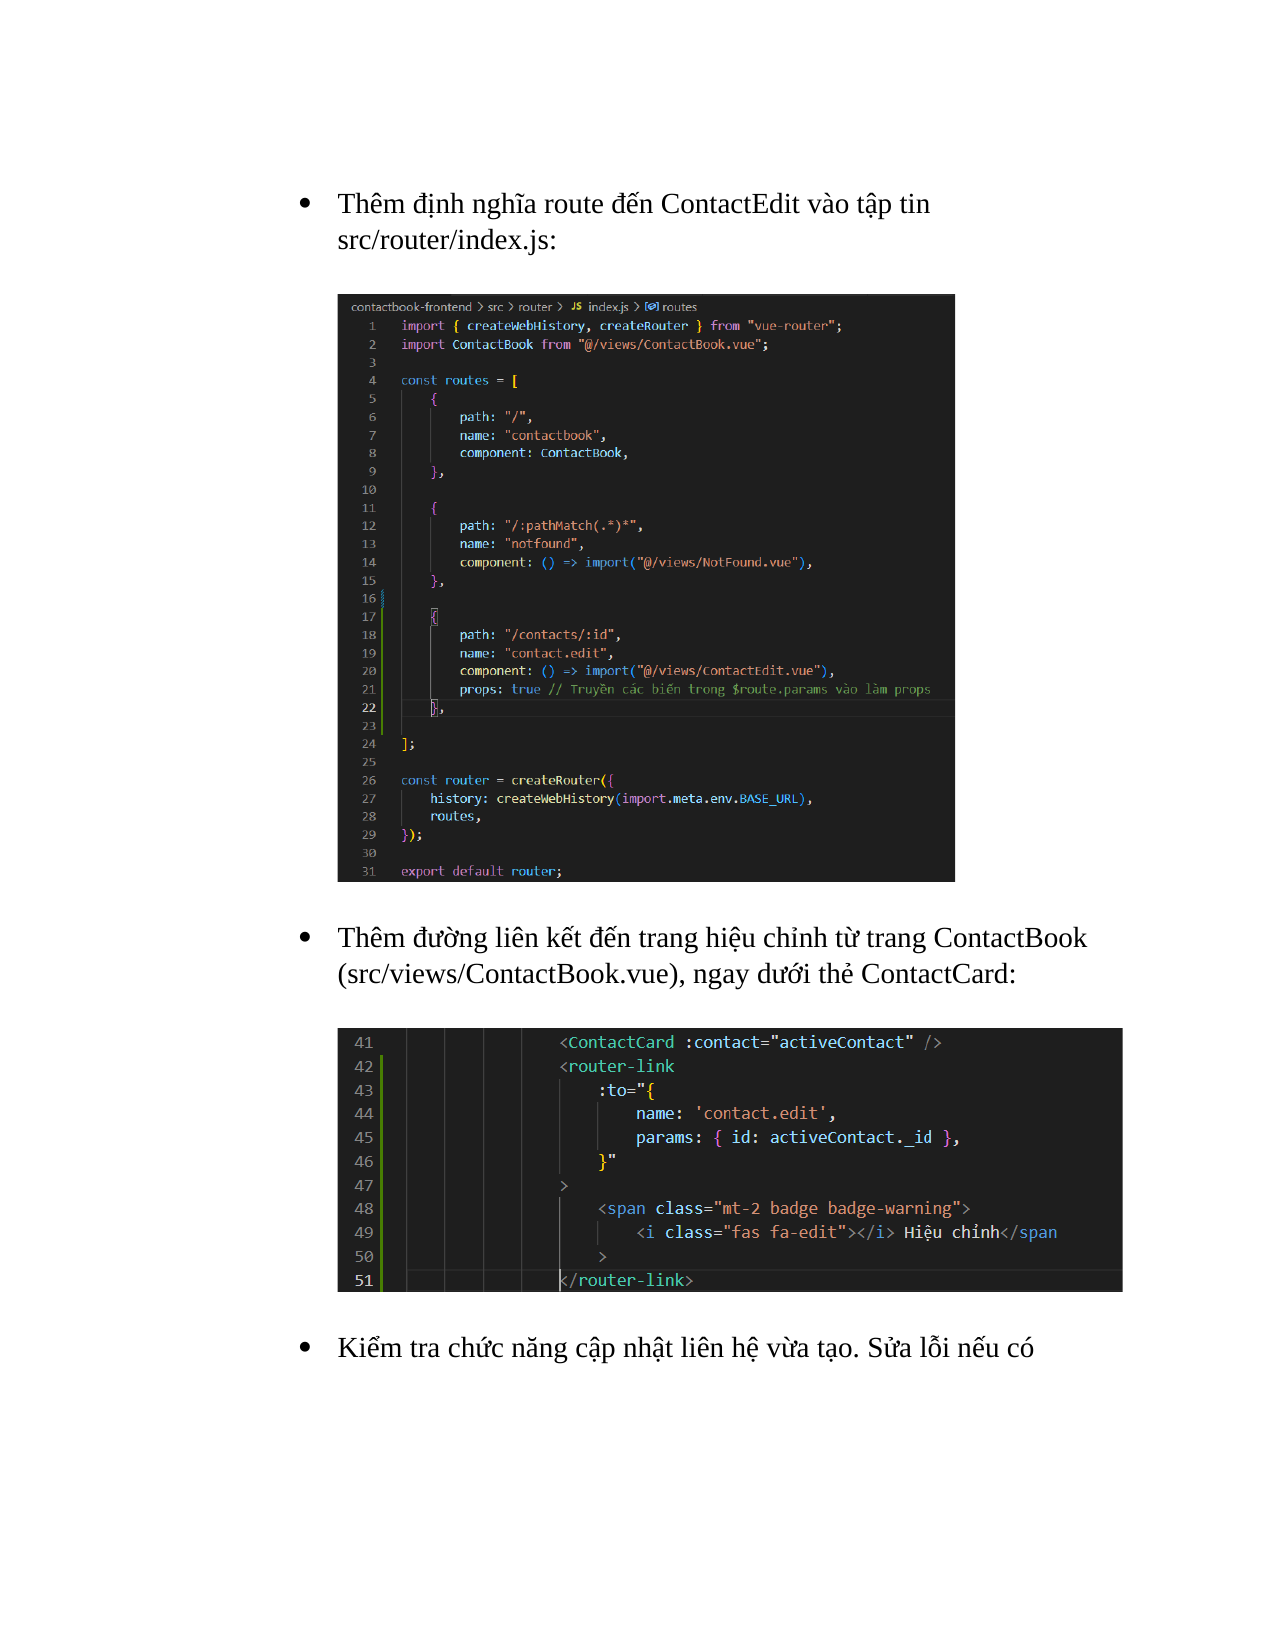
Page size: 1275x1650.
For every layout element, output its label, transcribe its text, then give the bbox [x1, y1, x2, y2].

list Thêm định nghĩa route đến ContactEdit vào tập tin src/router/index.js: [300, 186, 1125, 256]
picture [337, 1028, 1123, 1292]
picture [337, 294, 955, 882]
list Kiểm tra chức năng cập nhật liên hệ vừa tạo. Sửa lỗi nếu có [300, 1330, 1125, 1364]
list Thêm đường liên kết đến trang hiệu chỉnh từ trang ContactBook (src/views/ContactBook.vue), ngay dưới thẻ ContactCard: [300, 920, 1125, 990]
